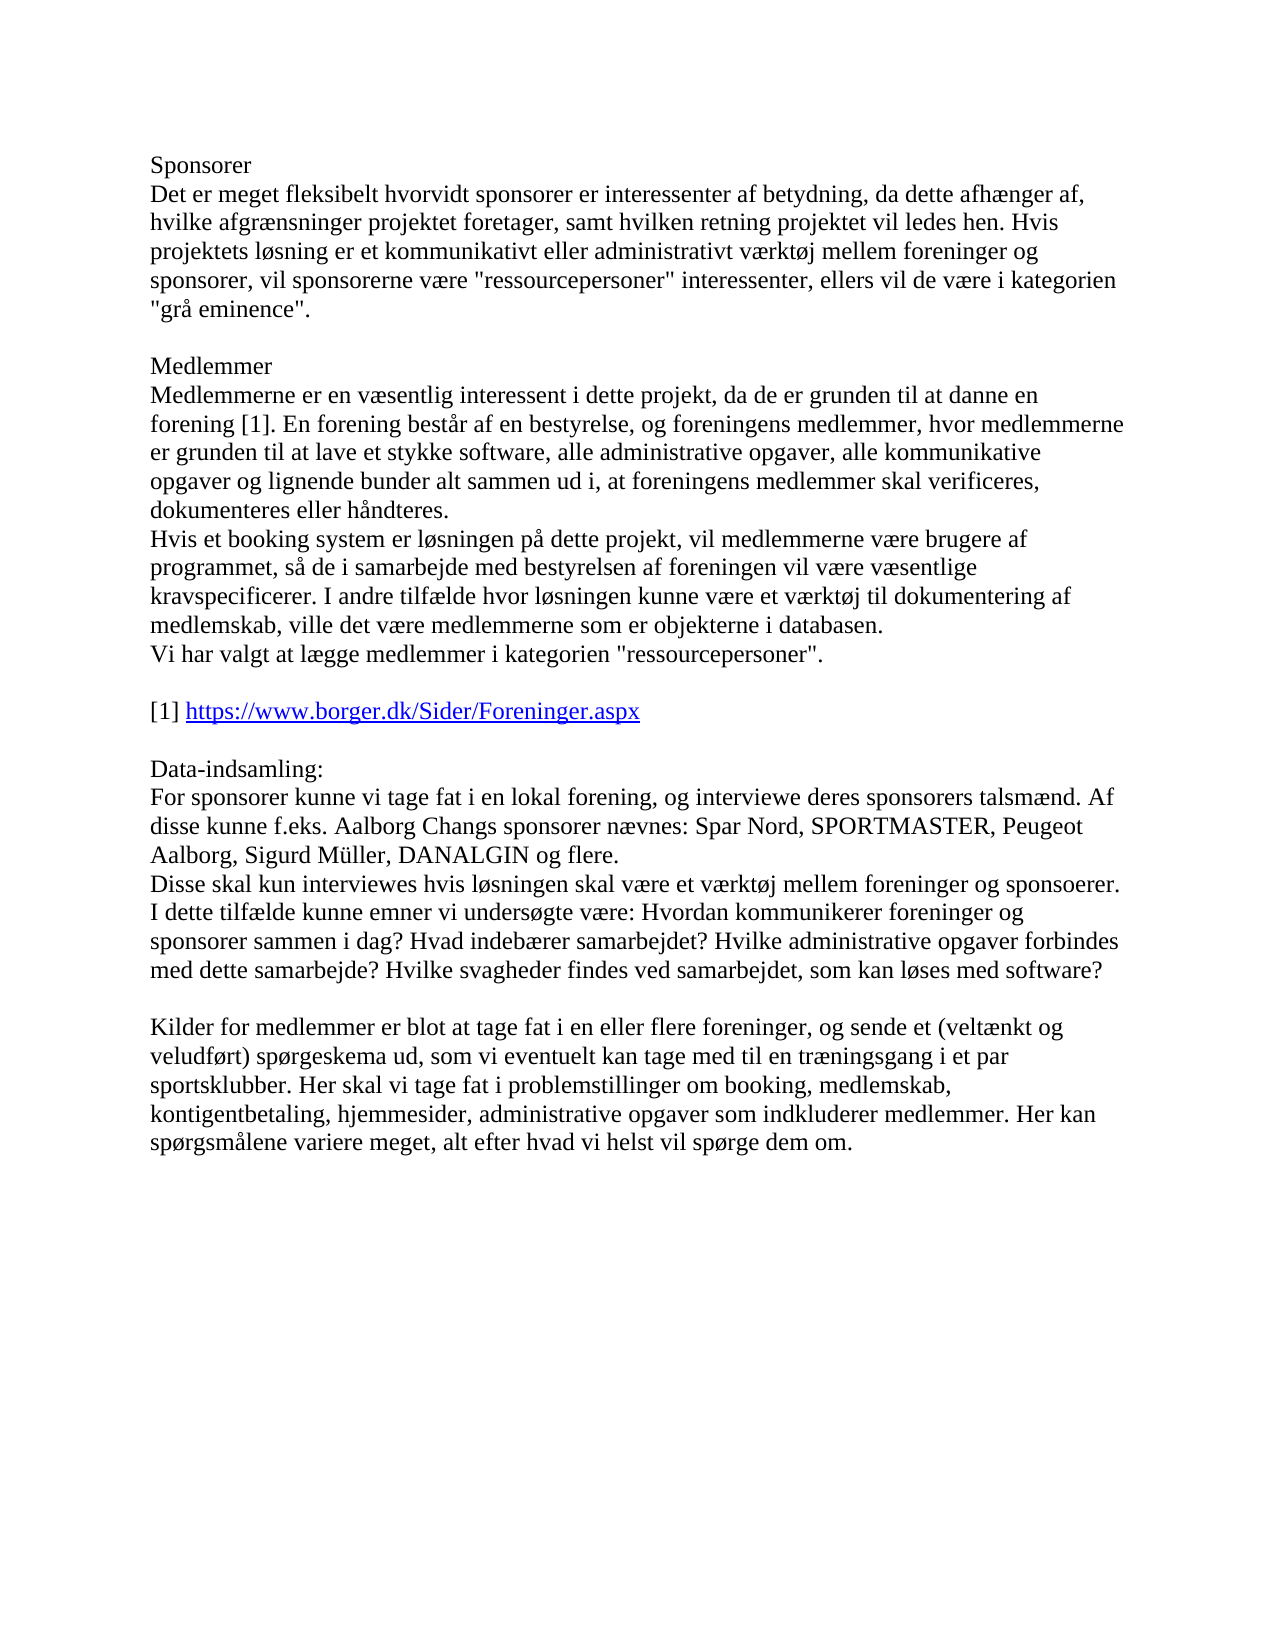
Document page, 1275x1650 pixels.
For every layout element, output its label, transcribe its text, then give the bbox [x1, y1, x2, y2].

text Kilder for medlemmer er blot at tage fat i en eller flere foreninger, og sende et (veltænkt og veludført) spørgeskema ud, som vi eventuelt kan tage med til en træningsgang i et par sportsklubber. Her skal vi tage fat i problemstillinger om booking, medlemskab, kontigentbetaling, hjemmesider, administrative opgaver som indkluderer medlemmer. Her kan spørgsmålene variere meget, alt efter hvad vi helst vil spørge dem om. [150, 984, 1125, 1156]
text Sponsorer Det er meget fleksibelt hvorvidt sponsorer er interessenter af betydning, da dette afhænger af, hvilke afgrænsninger projektet foretager, samt hvilken retning projektet vil ledes hen. Hvis projektets løsning er et kommunikativt eller administrativt værktøj mellem foreninger og sponsorer, vil sponsorerne være "ressourcepersoner" interessenter, ellers vil de være i kategorien "grå eminence". Medlemmer Medlemmerne er en væsentlig interessent i dette projekt, da de er grunden til at danne en forening [1]. En forening består af en bestyrelse, og foreningens medlemmer, hvor medlemmerne er grunden til at lave et stykke software, alle administrative opgaver, alle kommunikative opgaver og lignende bunder alt sammen ud i, at foreningens medlemmer skal verificeres, dokumenteres eller håndteres. Hvis et booking system er løsningen på dette projekt, vil medlemmerne være brugere af programmet, så de i samarbejde med bestyrelsen af foreningen vil være væsentlige kravspecificerer. I andre tilfælde hvor løsningen kunne være et værktøj til dokumentering af medlemskab, ville det være medlemmerne som er objekterne i databasen. Vi har valgt at lægge medlemmer i kategorien "ressourcepersoner". [1] https://www.borger.dk/Sider/Foreninger.aspx Data-indsamling: For sponsorer kunne vi tage fat i en lokal forening, og interviewe deres sponsorers talsmænd. Af disse kunne f.eks. Aalborg Changs sponsorer nævnes: Spar Nord, SPORTMASTER, Peugeot Aalborg, Sigurd Müller, DANALGIN og flere. Disse skal kun interviewes hvis løsningen skal være et værktøj mellem foreninger og sponsoerer. I dette tilfælde kunne emner vi undersøgte være: Hvordan kommunikerer foreninger og sponsorer sammen i dag? Hvad indebærer samarbejdet? Hvilke administrative opgaver forbindes med dette samarbejde? Hvilke svagheder findes ved samarbejdet, som kan løses med software? [150, 150, 1125, 984]
